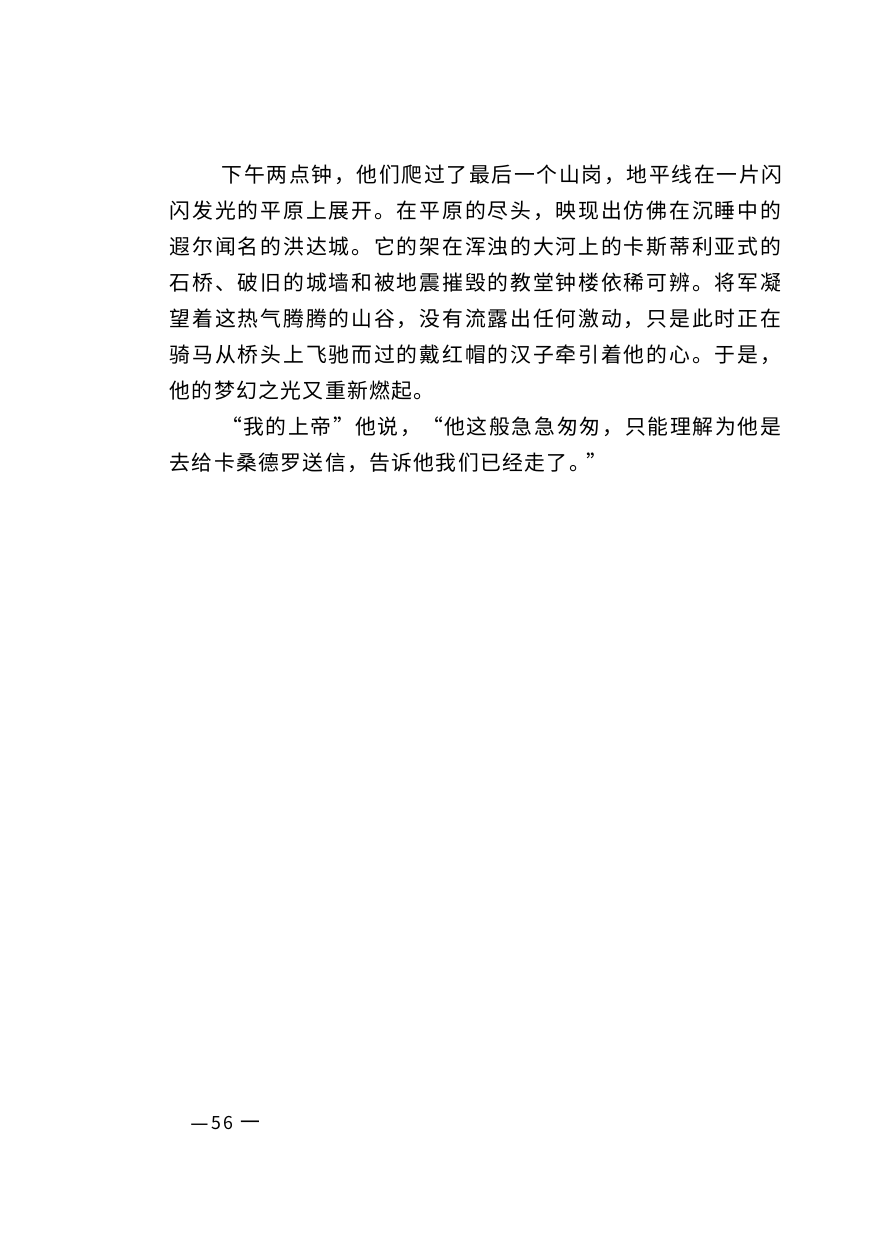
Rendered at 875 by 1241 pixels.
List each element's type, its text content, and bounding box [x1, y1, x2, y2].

text 下午两点钟，他们爬过了最后一个山岗，地平线在一片闪闪发光的平原上展开。在平原的尽头，映现出仿佛在沉睡中的遐尔闻名的洪达城。它的架在浑浊的大河上的卡斯蒂利亚式的石桥、破旧的城墙和被地震摧毁的教堂钟楼依稀可辨。将军凝望着这热气腾腾的山谷，没有流露出任何激动，只是此时正在骑马从桥头上飞驰而过的戴红帽的汉子牵引着他的心。于是，他的梦幻之光又重新燃起。 [169, 154, 782, 406]
text —56一 [190, 1113, 260, 1133]
text “我的上帝”他说，“他这般急急匆匆，只能理解为他是去给卡桑德罗送信，告诉他我们已经走了。” [169, 406, 782, 477]
